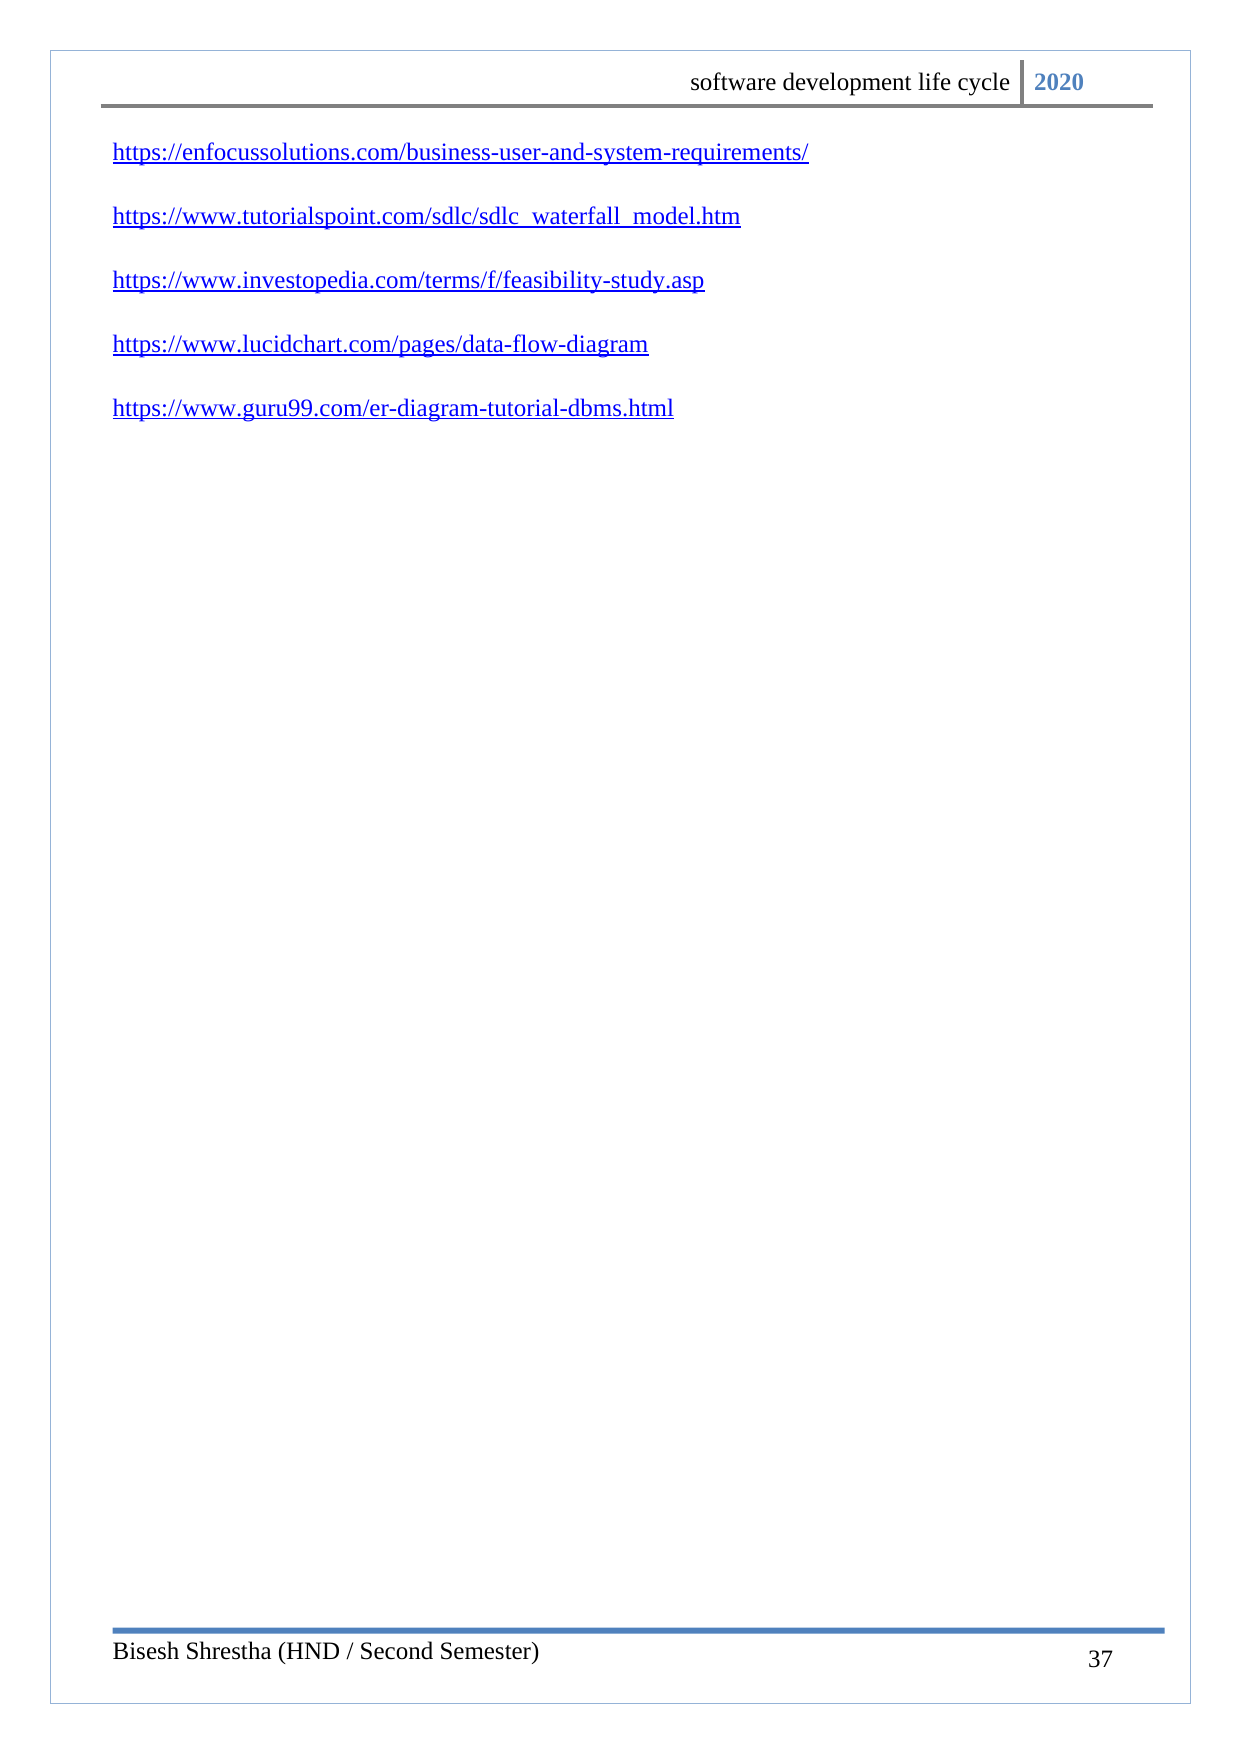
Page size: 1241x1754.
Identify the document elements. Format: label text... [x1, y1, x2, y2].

text https://www.investopedia.com/terms/f/feasibility-study.asp [112, 265, 1165, 294]
text https://www.guru99.com/er-diagram-tutorial-dbms.html [112, 393, 1165, 422]
text https://www.lucidchart.com/pages/data-flow-diagram [112, 329, 1165, 358]
text https://enfocussolutions.com/business-user-and-system-requirements/ [112, 137, 1165, 166]
text https://www.tutorialspoint.com/sdlc/sdlc_waterfall_model.htm [112, 201, 1165, 230]
